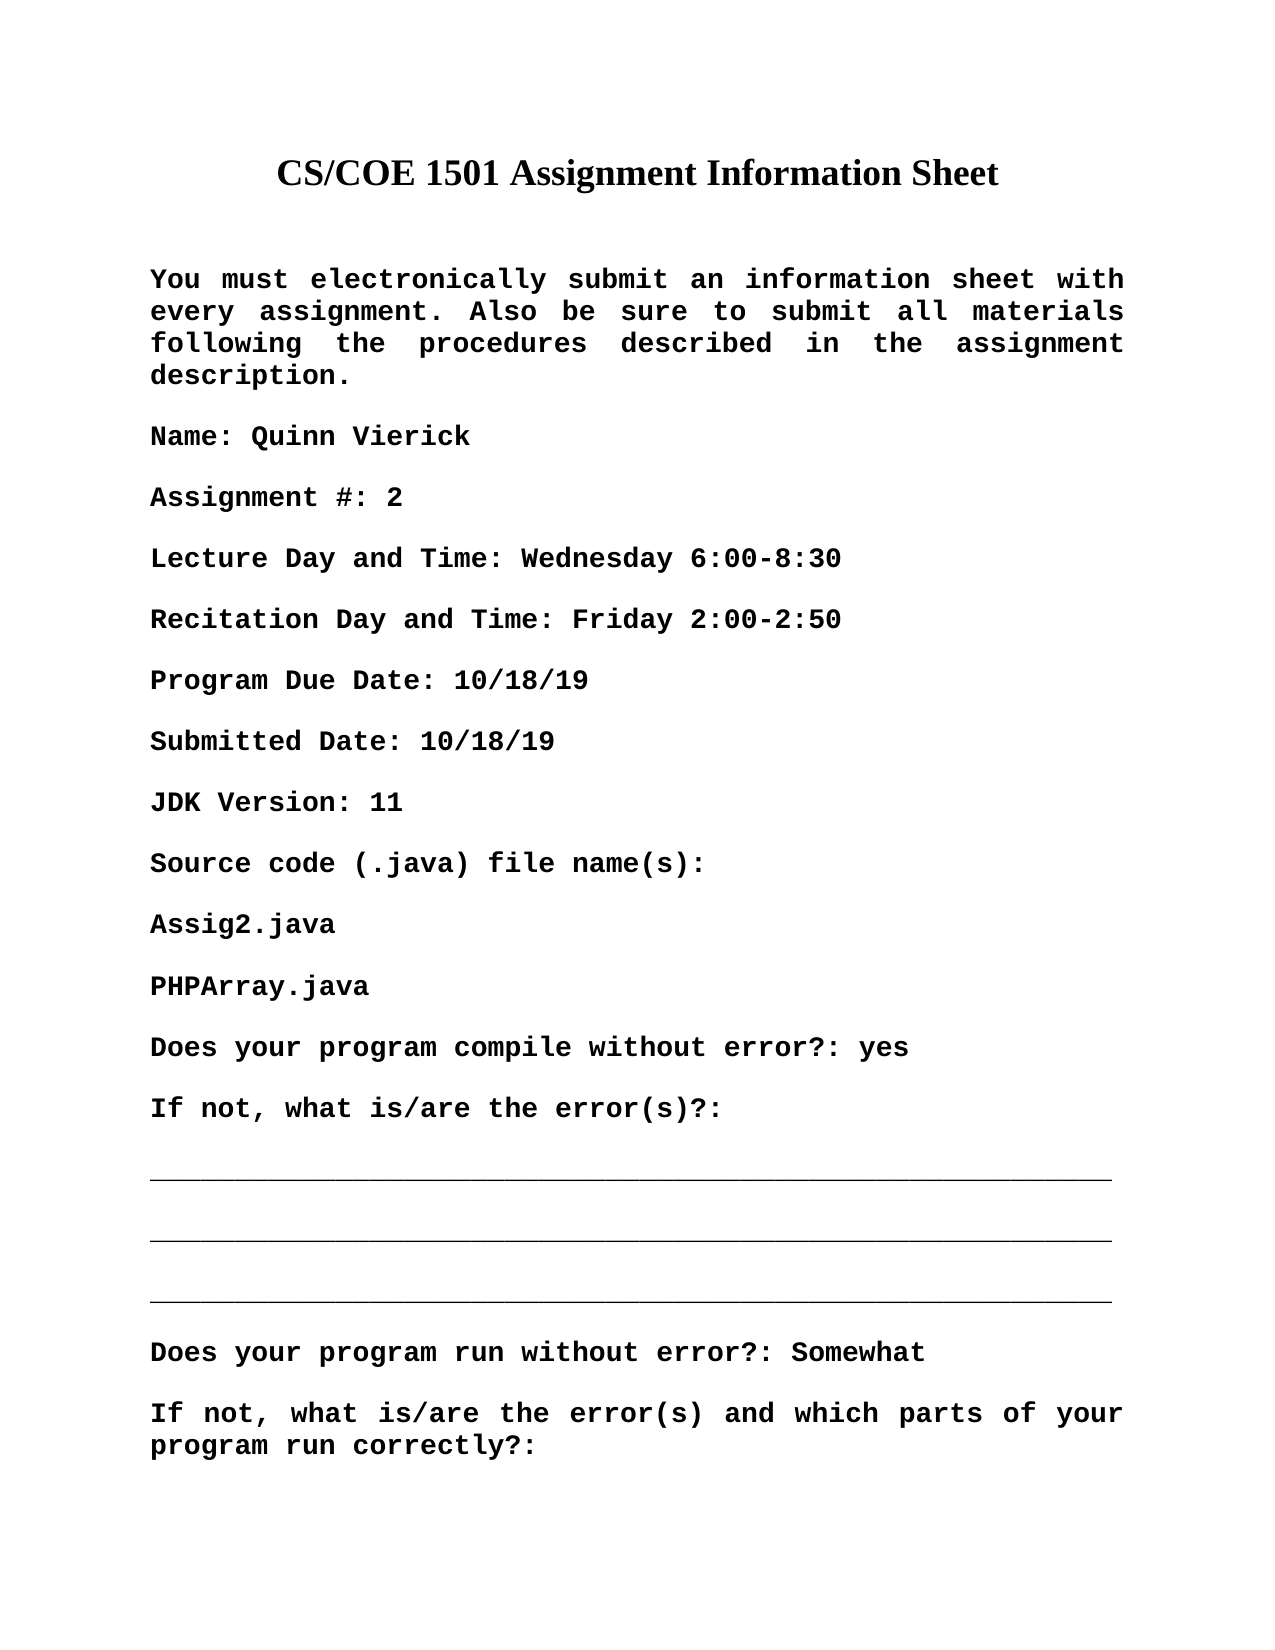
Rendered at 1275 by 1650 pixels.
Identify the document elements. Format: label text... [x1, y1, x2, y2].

text If not, what is/are the error(s)?: [150, 1093, 1125, 1125]
text If not, what is/are the error(s) and which parts of your program run correctly?: [150, 1399, 1125, 1462]
text Source code (.java) file name(s): [150, 849, 1125, 881]
text CS/COE 1501 Assignment Information Sheet [150, 150, 1125, 193]
text Does your program compile without error?: yes [150, 1032, 1125, 1064]
text _________________________________________________________ [150, 1277, 1125, 1308]
text PHPArray.java [150, 971, 1125, 1003]
text Lecture Day and Time: Wednesday 6:00-8:30 [150, 544, 1125, 576]
text Does your program run without error?: Somewhat [150, 1338, 1125, 1369]
text Program Due Date: 10/18/19 [150, 666, 1125, 698]
text _________________________________________________________ [150, 1216, 1125, 1247]
text Assig2.java [150, 910, 1125, 942]
text You must electronically submit an information sheet with every assignment. Also be sure to submit all materials following the procedures described in the assignment description. [150, 265, 1125, 393]
text _________________________________________________________ [150, 1154, 1125, 1186]
text Recitation Day and Time: Friday 2:00-2:50 [150, 605, 1125, 637]
text JDK Version: 11 [150, 788, 1125, 820]
text Assignment #: 2 [150, 483, 1125, 515]
text Name: Quinn Vierick [150, 422, 1125, 454]
text Submitted Date: 10/18/19 [150, 727, 1125, 759]
